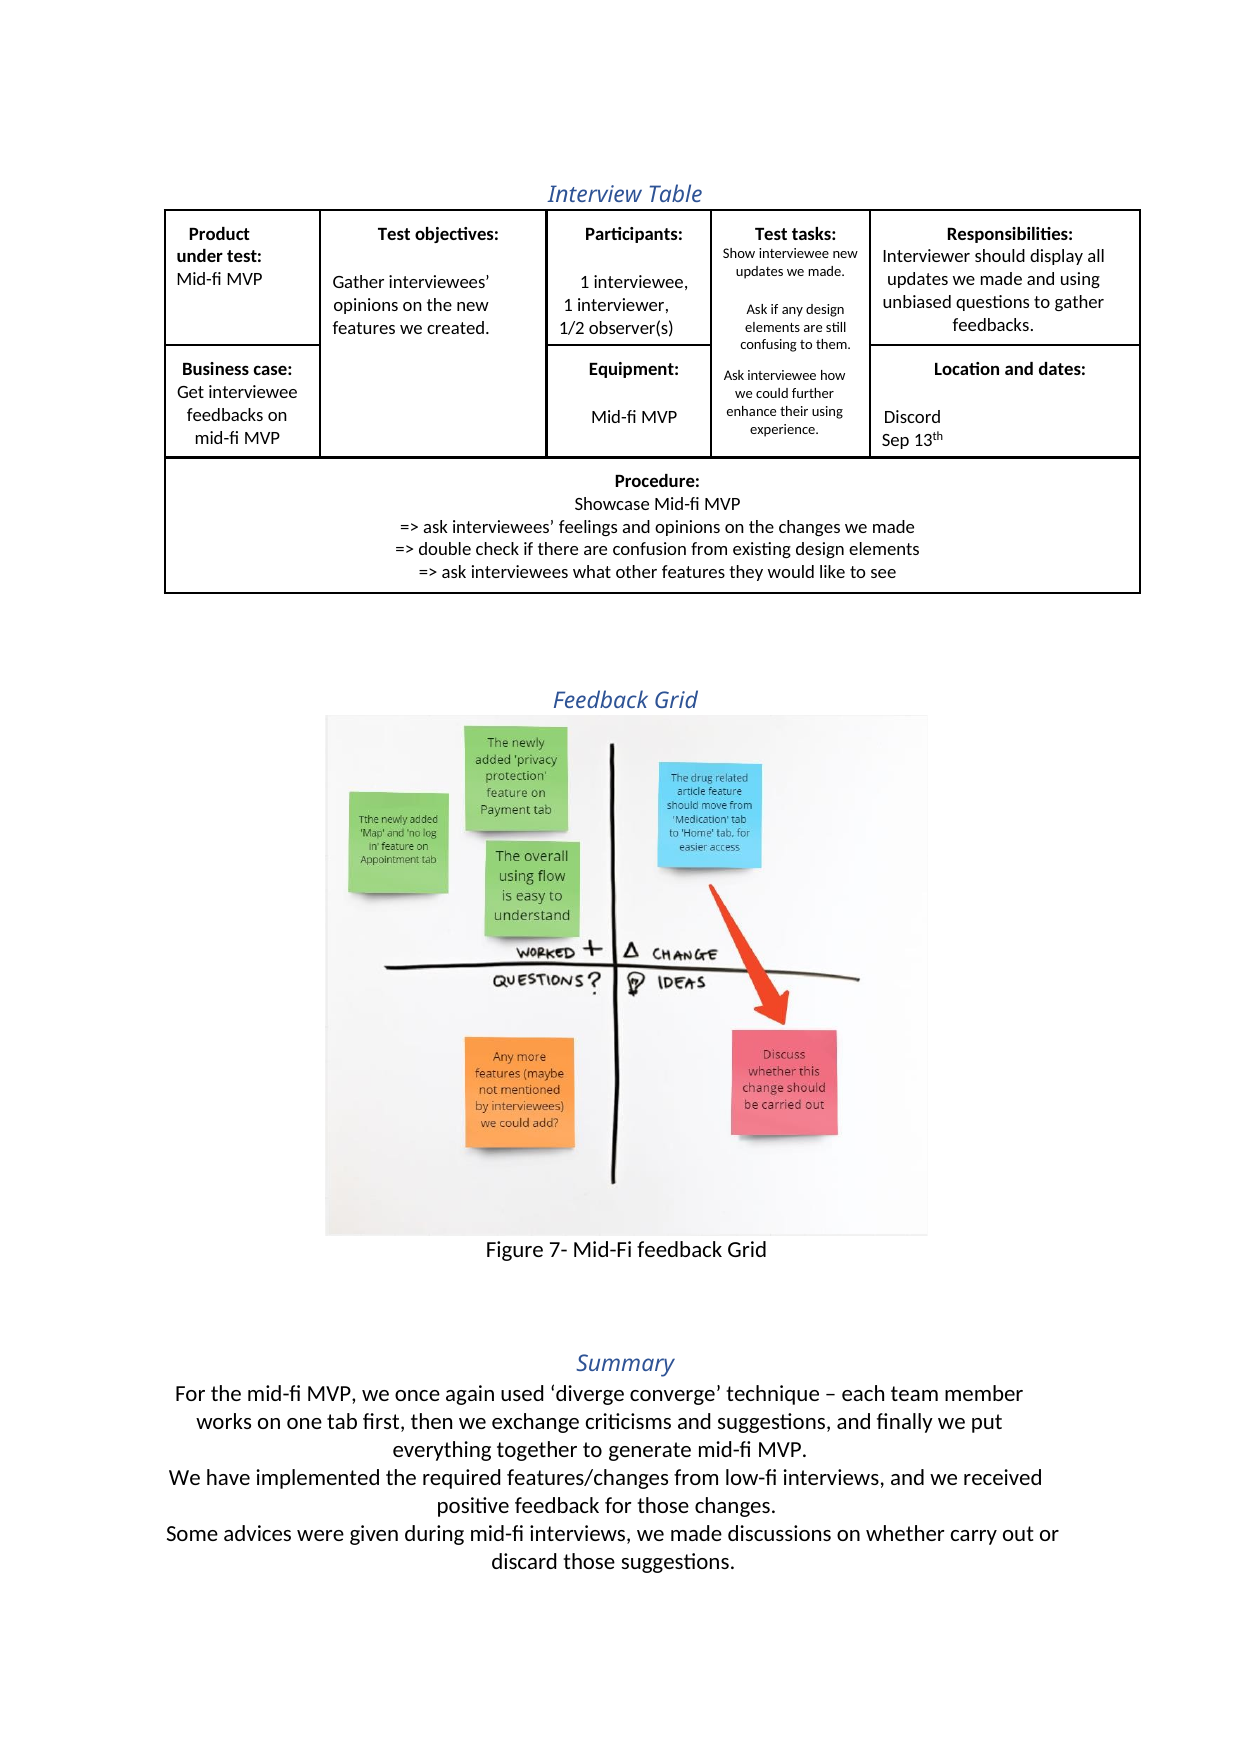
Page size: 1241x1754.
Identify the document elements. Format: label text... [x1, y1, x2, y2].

table_cell Location and dates: Discord Sep 13th [871, 354, 1139, 456]
picture [325, 715, 928, 1236]
text We have implemented the required features/changes from low-fi interviews, and we received positive feedback for those changes. [162, 1463, 1050, 1519]
table_cell [548, 346, 710, 353]
text For the mid-fi MVP, we once again used ‘diverge converge’ technique – each team member works on one tab first, then we exchange criticisms and suggestions, and finally we put everything together to generate mid-fi MVP. [162, 1379, 1037, 1463]
table_header Product under test: Mid-fi MVP [166, 211, 319, 344]
table_cell Ask interviewee how we could further enhance their using experience. [712, 354, 869, 456]
table_cell [871, 346, 1139, 353]
table_header Test tasks: Show interviewee new updates we made. Ask if any design elements are still confusing to them. [712, 211, 869, 353]
table_cell Equipment: Mid-fi MVP [548, 354, 710, 456]
table_cell Procedure: Showcase Mid-fi MVP => ask interviewees’ feelings and opinions on the changes we made => double check if there are confusion from existing design elements => ask interviewees what other features they would like to see [166, 459, 1139, 592]
table_cell Business case: Get interviewee feedbacks on mid-fi MVP [166, 346, 319, 456]
table_header Participants: 1 interviewee, 1 interviewer, 1/2 observer(s) [548, 211, 710, 344]
table_cell [321, 354, 545, 456]
table_header Test objectives: Gather interviewees’ opinions on the new features we created. [321, 211, 545, 353]
text Interview Table [162, 150, 1090, 209]
table_header Responsibilities: Interviewer should display all updates we made and using unbiased questions to gather feedbacks. [871, 211, 1139, 344]
text Some advices were given during mid-fi interviews, we made discussions on whether carry out or discard those suggestions. [162, 1519, 1063, 1575]
